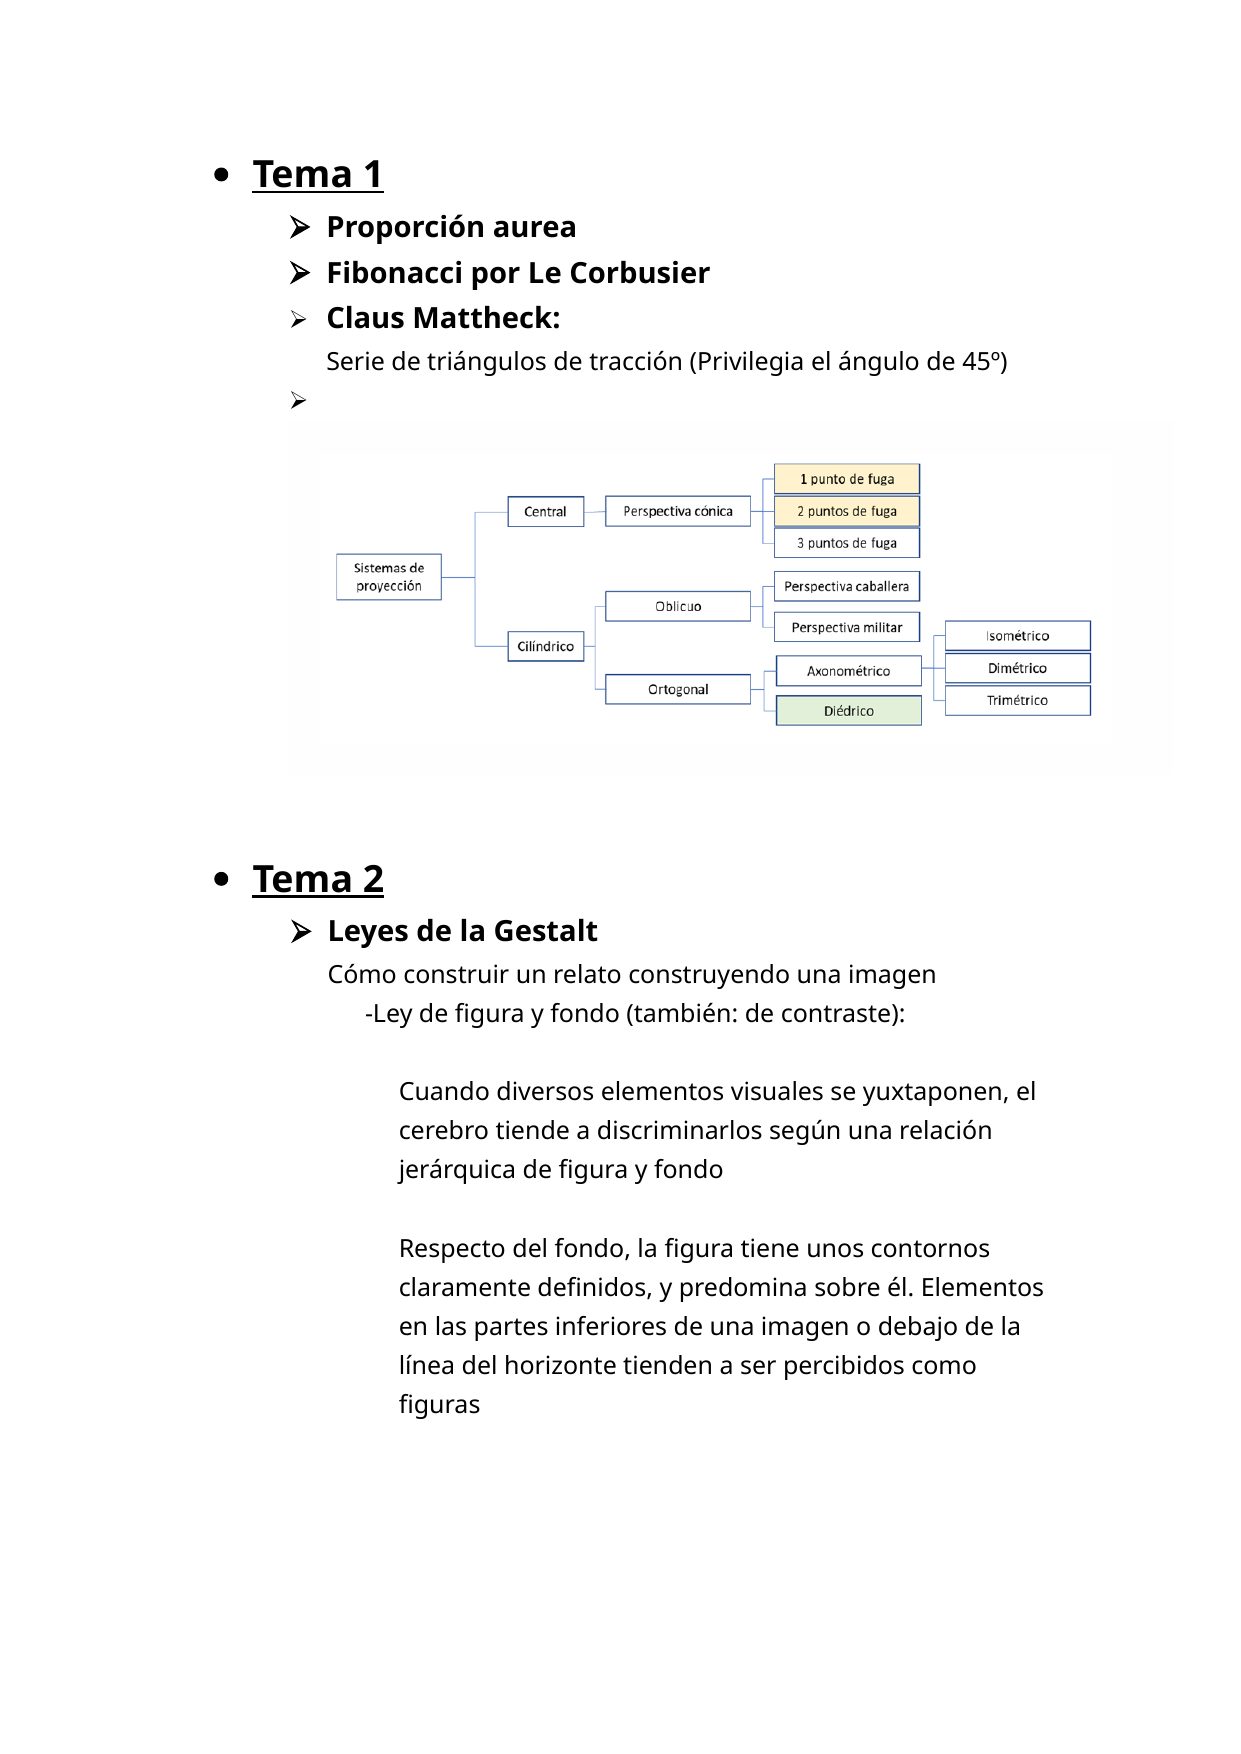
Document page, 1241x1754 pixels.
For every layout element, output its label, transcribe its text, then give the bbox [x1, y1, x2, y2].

list Respecto del fondo, la figura tiene unos contornos claramente definidos, y predomina sobre él. Elementos en las partes inferiores de una imagen o debajo de la línea del horizonte tienden a ser percibidos como figuras [398, 1230, 1063, 1421]
list Fibonacci por Le Corbusier [288, 252, 1063, 292]
list Proporción aurea [288, 206, 1063, 246]
list Leyes de la Gestalt [290, 911, 1063, 950]
list Cuando diversos elementos visuales se yuxtaponen, el cerebro tiende a discriminarlos según una relación jerárquica de figura y fondo [398, 1074, 1063, 1186]
list Serie de triángulos de tracción (Privilegia el ángulo de 45º) [326, 343, 1063, 377]
list Cómo construir un relato construyendo una imagen [327, 956, 1063, 990]
list Tema 1 [215, 148, 1063, 199]
picture [288, 421, 1175, 775]
list -Ley de figura y fondo (también: de contraste): [365, 995, 1063, 1029]
list Tema 2 [215, 852, 1063, 903]
list Claus Mattheck: [288, 297, 1063, 337]
